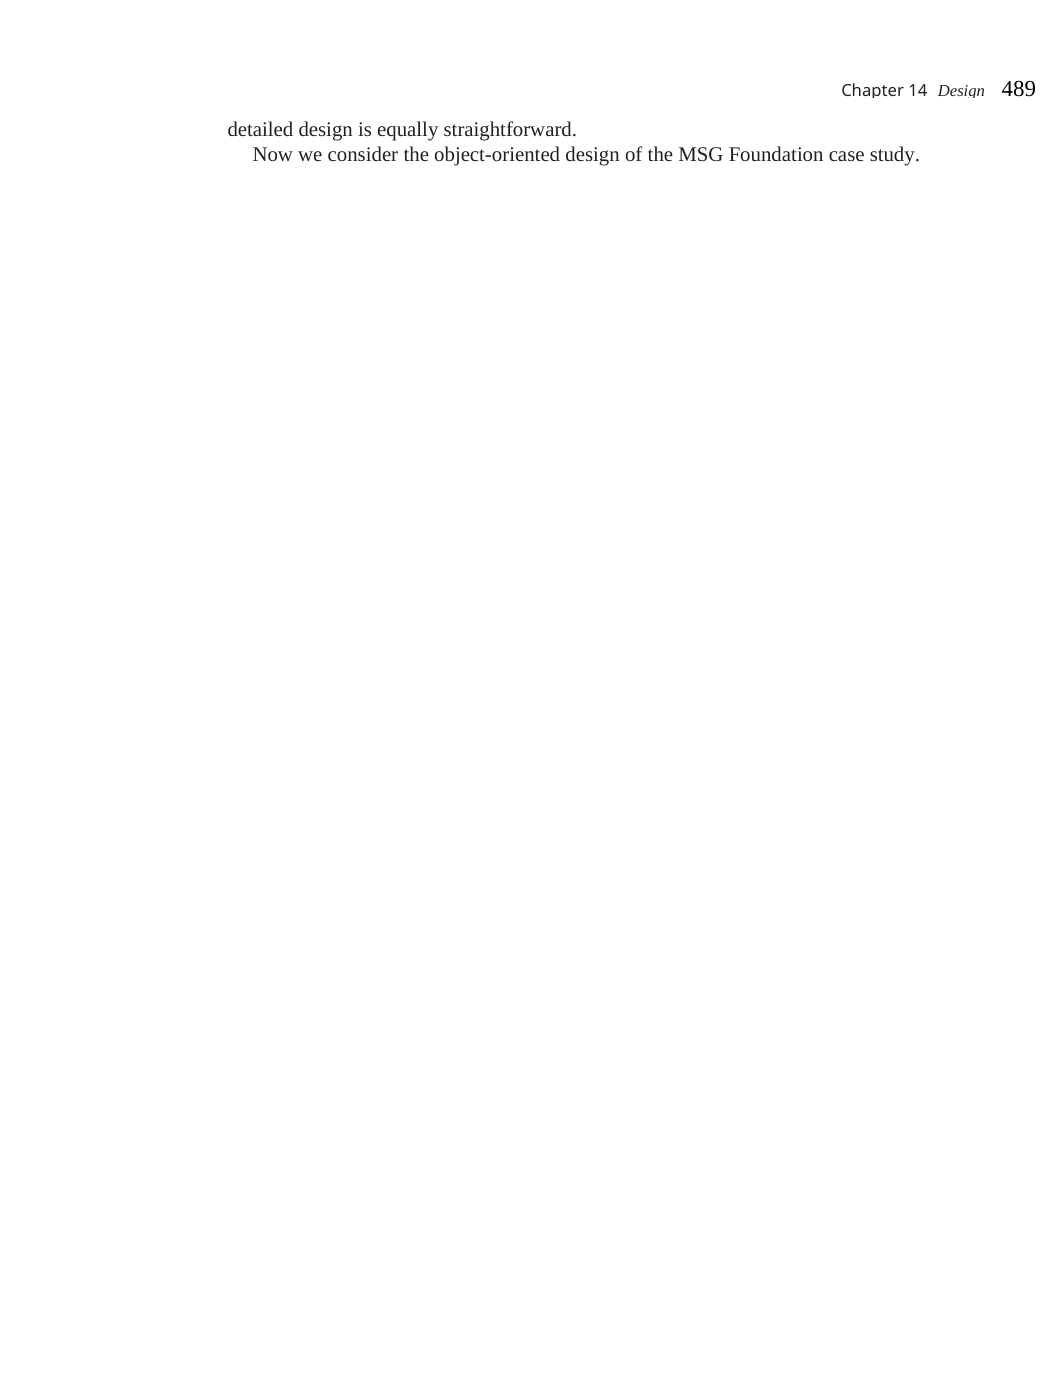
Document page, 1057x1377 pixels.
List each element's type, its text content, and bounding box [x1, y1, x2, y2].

text Now we consider the object-oriented design of the MSG Foundation case study. [252, 142, 989, 166]
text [227, 117, 928, 141]
